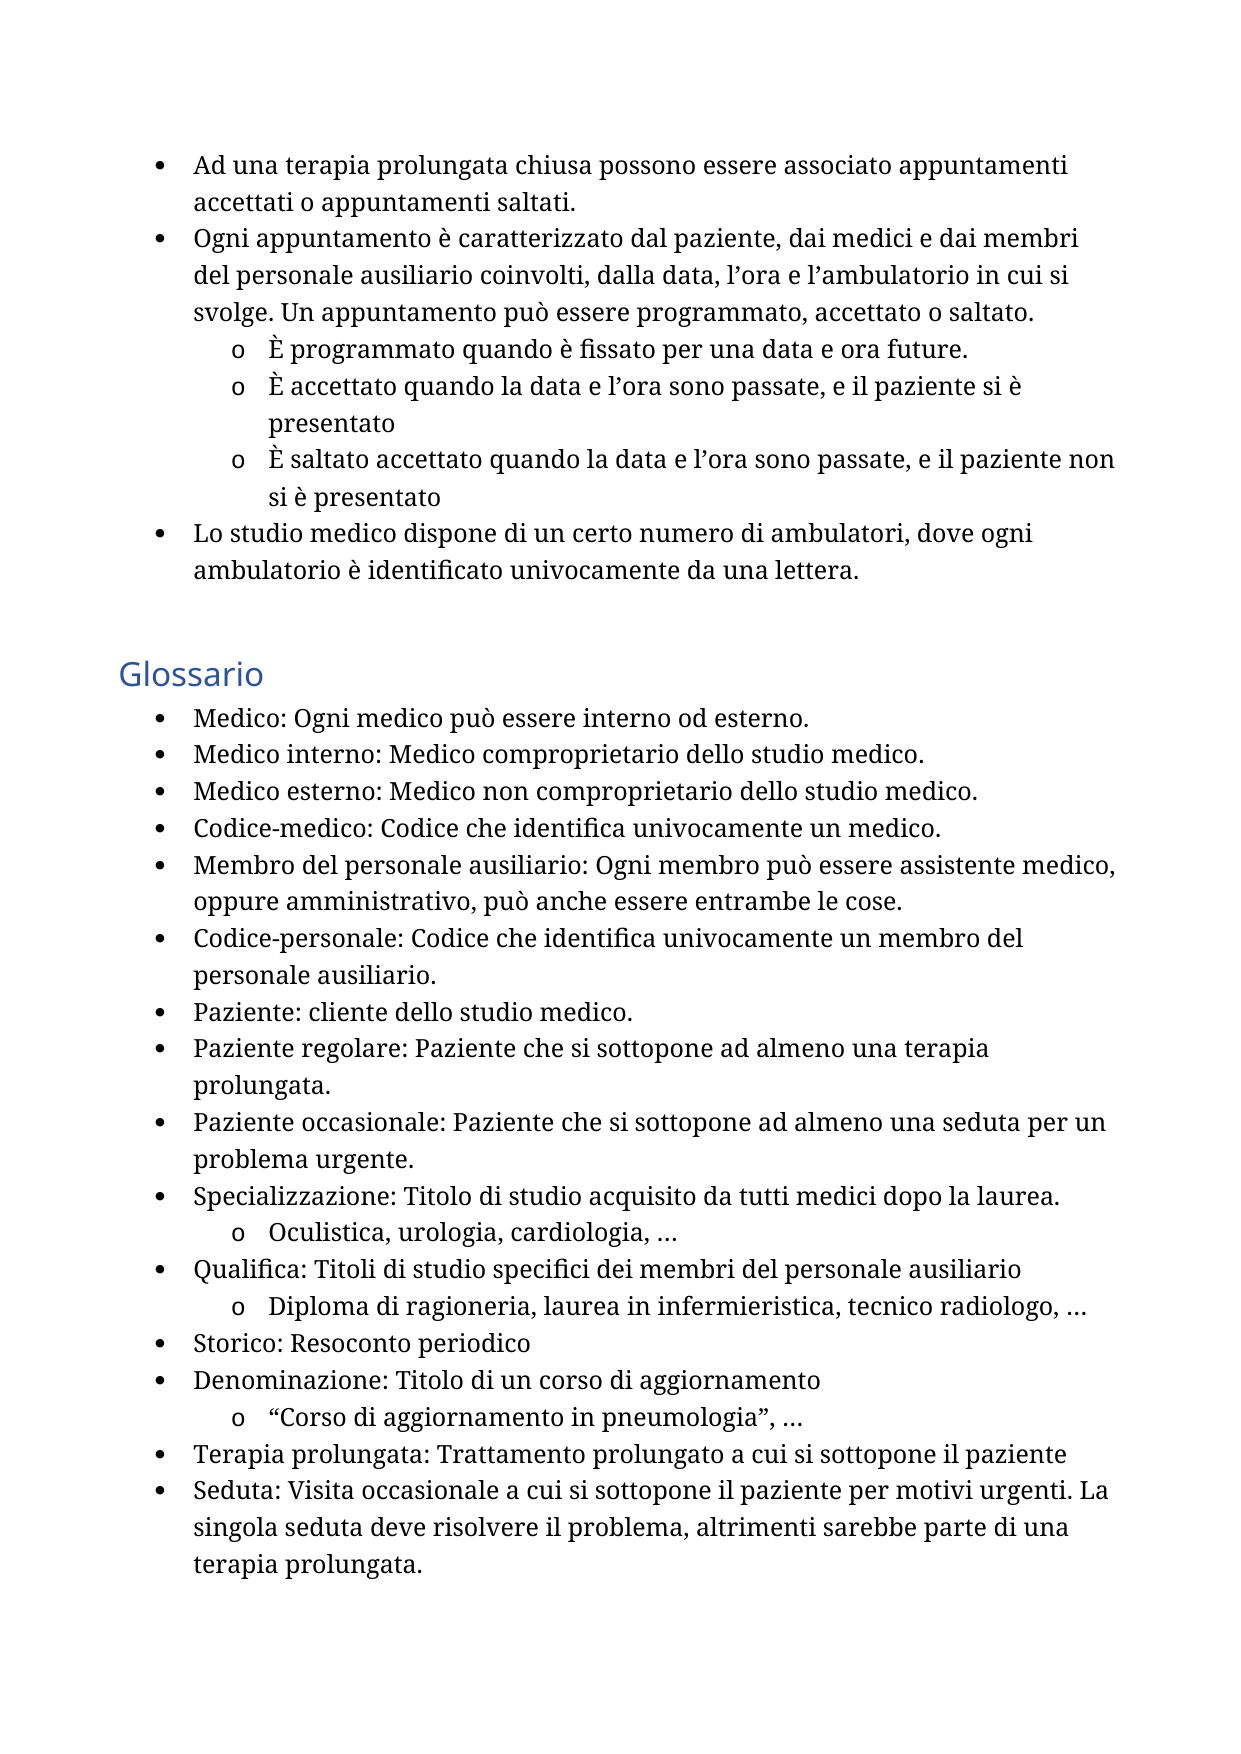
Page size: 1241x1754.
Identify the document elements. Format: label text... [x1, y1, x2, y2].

list Medico esterno: Medico non comproprietario dello studio medico. [156, 774, 1122, 808]
list Qualifica: Titoli di studio specifici dei membri del personale ausiliario [156, 1252, 1122, 1286]
list Paziente: cliente dello studio medico. [156, 994, 1122, 1028]
list Ogni appuntamento è caratterizzato dal paziente, dai medici e dai membri del personale ausiliario coinvolti, dalla data, l’ora e l’ambulatorio in cui si svolge. Un appuntamento può essere programmato, accettato o saltato. [156, 221, 1122, 329]
list Terapia prolungata: Trattamento prolungato a cui si sottopone il paziente [156, 1436, 1122, 1470]
subtitle Glossario [118, 651, 1122, 697]
list È saltato accettato quando la data e l’ora sono passate, e il paziente non si è presentato [231, 442, 1122, 513]
list Medico: Ogni medico può essere interno od esterno. [156, 700, 1122, 734]
list Codice-medico: Codice che identifica univocamente un medico. [156, 811, 1122, 844]
list “Corso di aggiornamento in pneumologia”, … [231, 1399, 1122, 1433]
list Oculistica, urologia, cardiologia, … [231, 1215, 1122, 1249]
list Denominazione: Titolo di un corso di aggiornamento [156, 1362, 1122, 1397]
list Paziente occasionale: Paziente che si sottopone ad almeno una seduta per un problema urgente. [156, 1105, 1122, 1176]
list Medico interno: Medico comproprietario dello studio medico. [156, 737, 1122, 771]
list Paziente regolare: Paziente che si sottopone ad almeno una terapia prolungata. [156, 1031, 1122, 1102]
list Storico: Resoconto periodico [156, 1326, 1122, 1360]
list È programmato quando è fissato per una data e ora future. [231, 331, 1122, 366]
list Lo studio medico dispone di un certo numero di ambulatori, dove ogni ambulatorio è identificato univocamente da una lettera. [156, 516, 1122, 587]
list Ad una terapia prolungata chiusa possono essere associato appuntamenti accettati o appuntamenti saltati. [156, 148, 1122, 218]
list Diploma di ragioneria, laurea in infermieristica, tecnico radiologo, … [231, 1289, 1122, 1323]
list Specializzazione: Titolo di studio acquisito da tutti medici dopo la laurea. [156, 1178, 1122, 1212]
list Codice-personale: Codice che identifica univocamente un membro del personale ausiliario. [156, 921, 1122, 992]
list Membro del personale ausiliario: Ogni membro può essere assistente medico, oppure amministrativo, può anche essere entrambe le cose. [156, 847, 1122, 918]
list È accettato quando la data e l’ora sono passate, e il paziente si è presentato [231, 368, 1122, 439]
